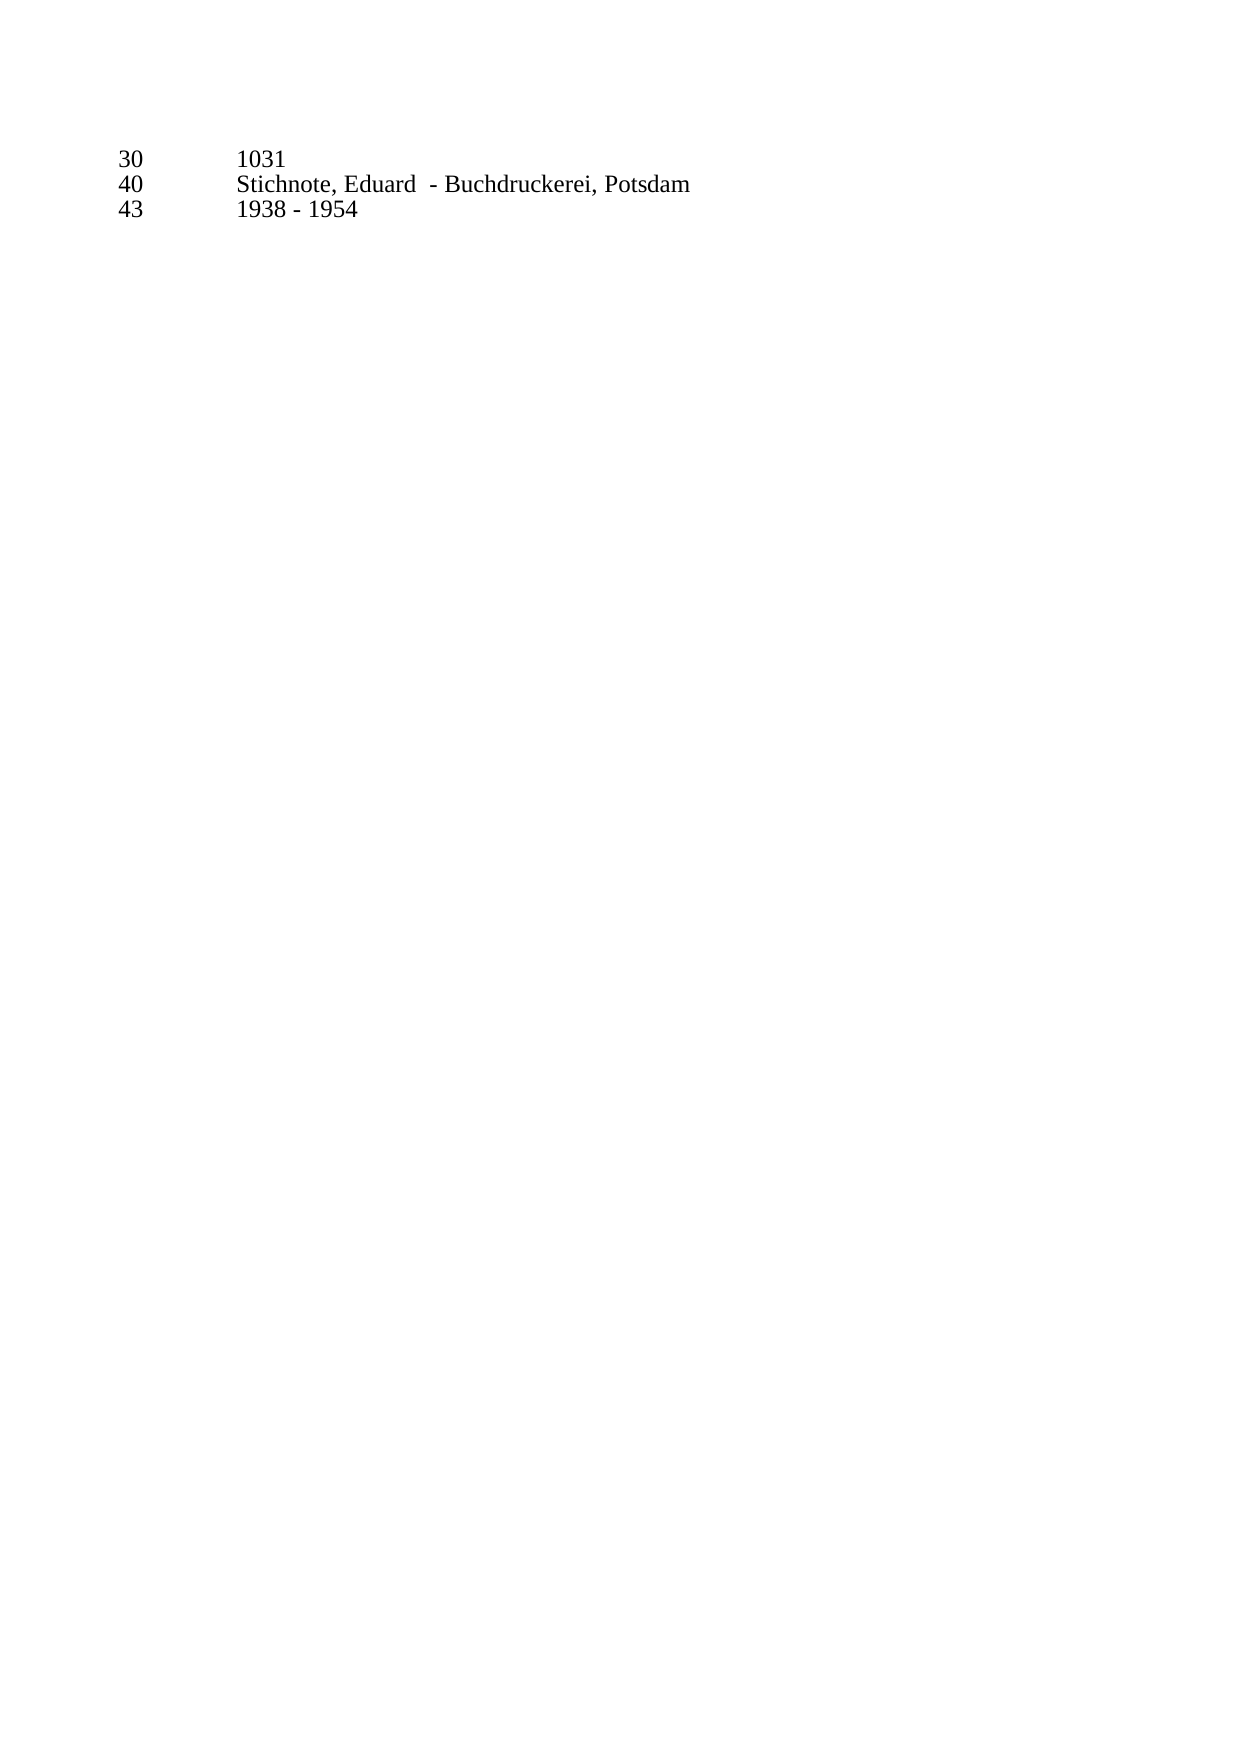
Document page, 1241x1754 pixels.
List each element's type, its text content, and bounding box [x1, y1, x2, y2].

text 30 1031 [118, 148, 1122, 173]
text 40 k[1{p[1{Stichnote}, 2{Eduard} 6{<Potsdam>}]p - s[Buchdruckerei]s}, 2{o[Potsdam]o}]k [118, 173, 1122, 198]
text 43 1938 - 1954 [118, 198, 1122, 223]
